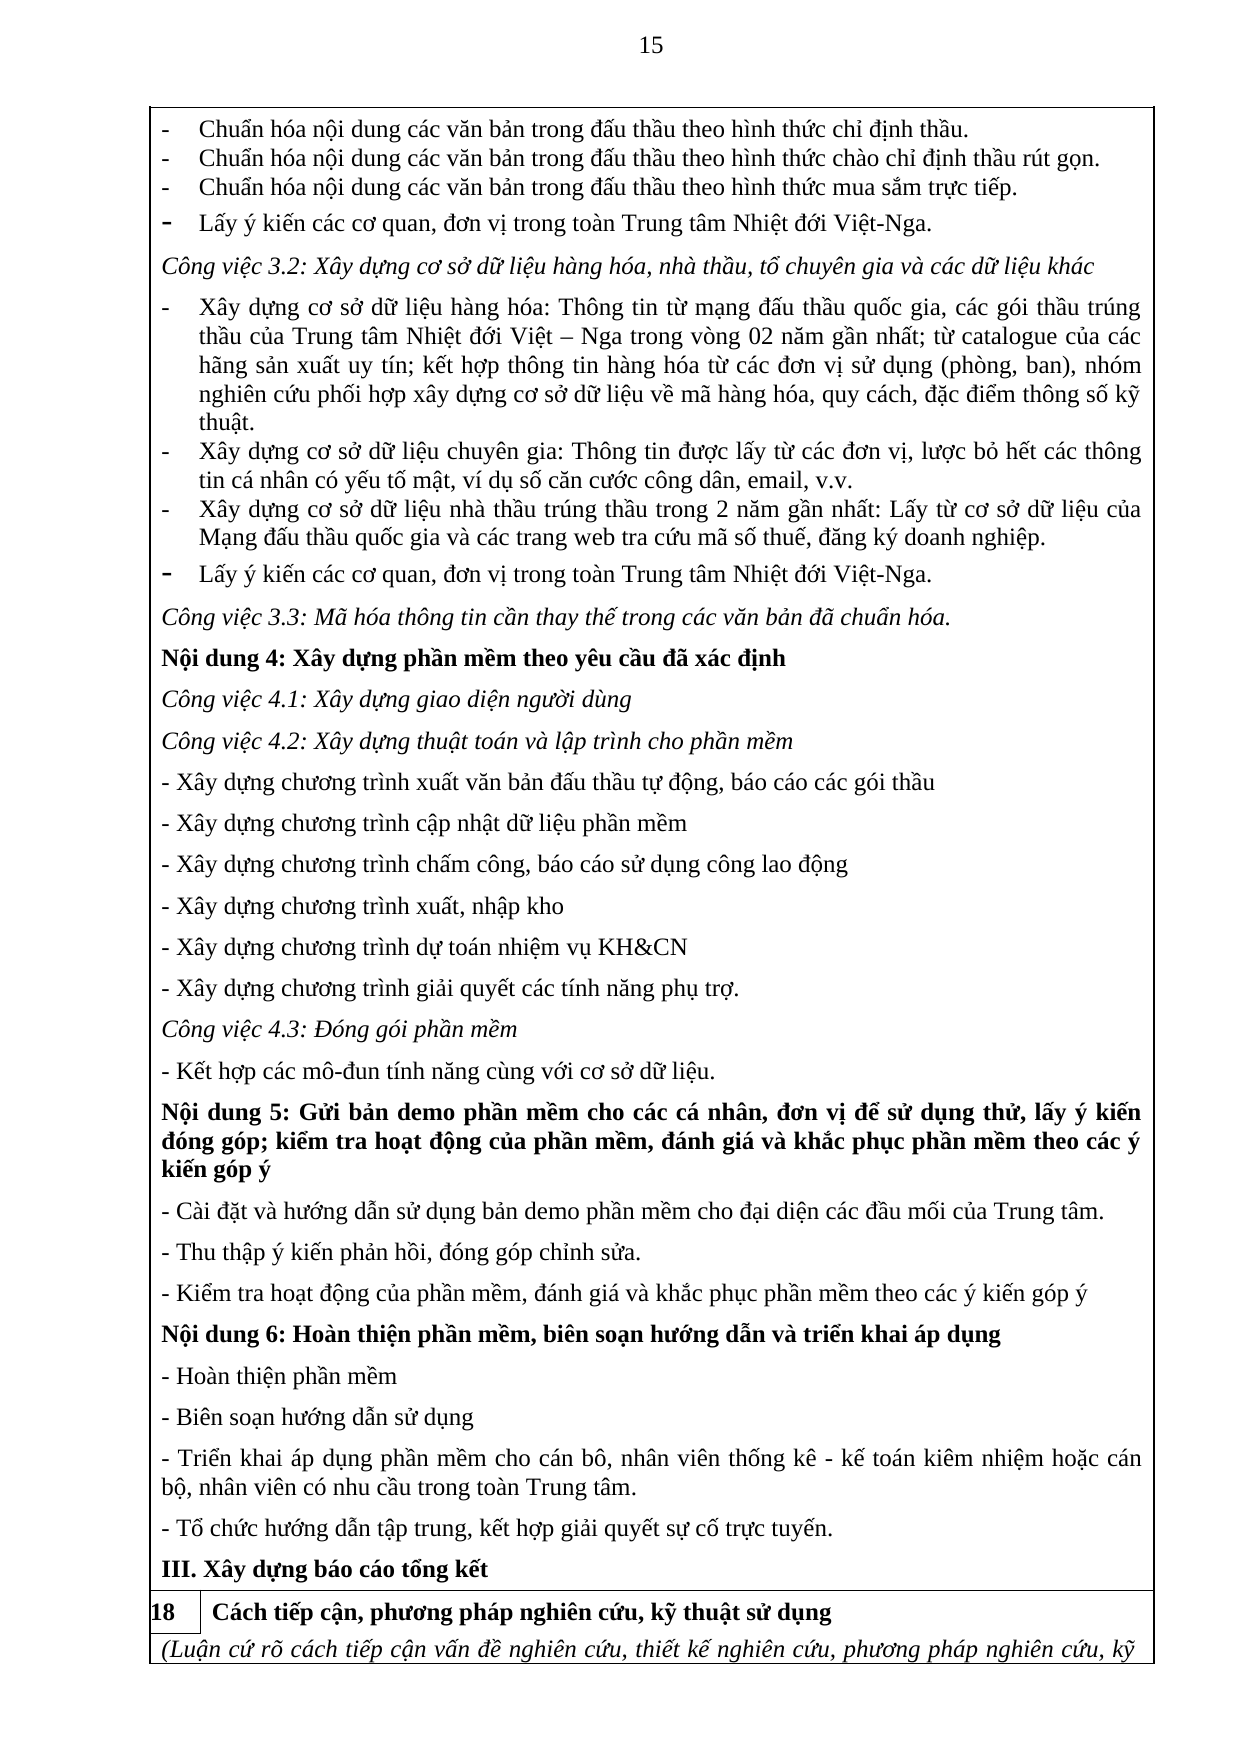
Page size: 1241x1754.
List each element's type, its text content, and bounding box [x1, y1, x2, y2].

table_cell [151, 108, 1153, 1589]
table_cell 18 [151, 1591, 200, 1632]
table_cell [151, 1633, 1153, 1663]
table_cell Cách tiếp cận, phương pháp nghiên cứu, kỹ thuật sử dụng [201, 1591, 1153, 1632]
